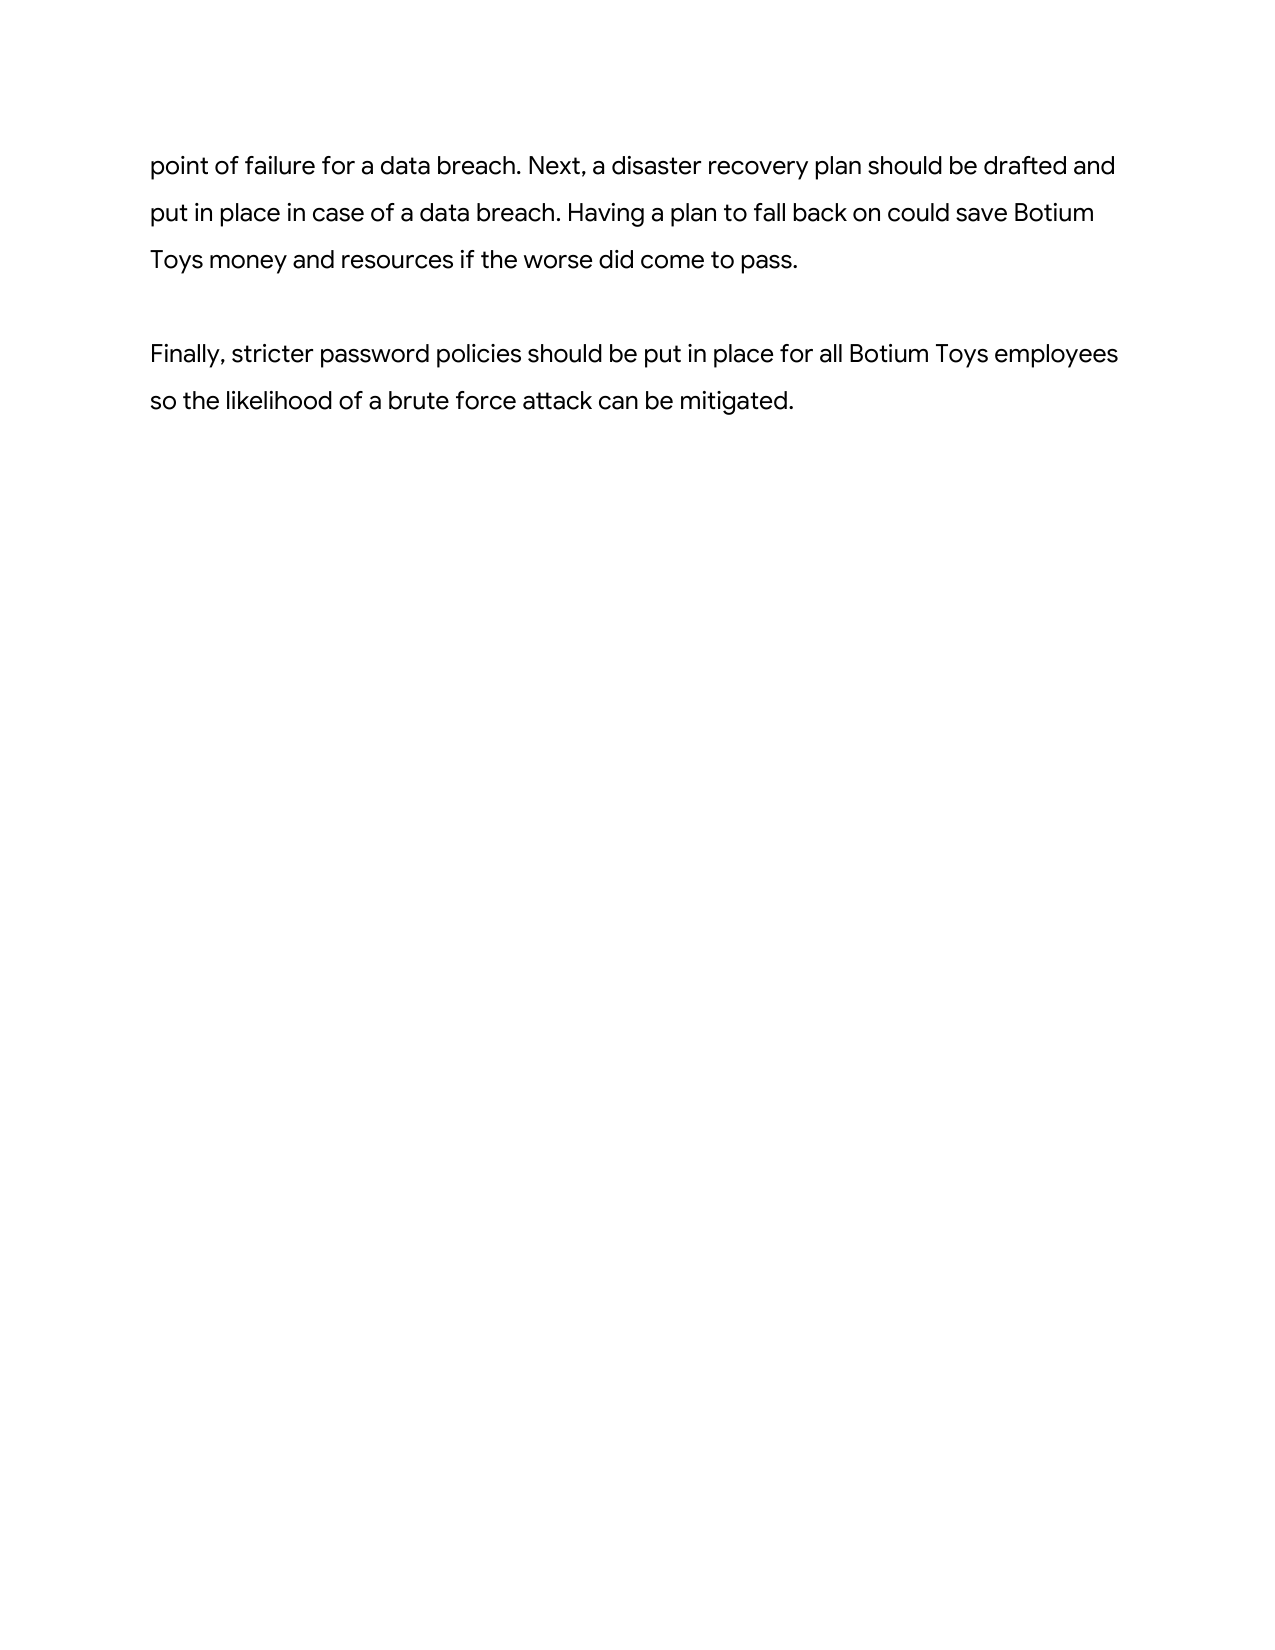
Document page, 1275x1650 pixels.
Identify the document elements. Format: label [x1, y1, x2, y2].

text [150, 150, 1125, 416]
